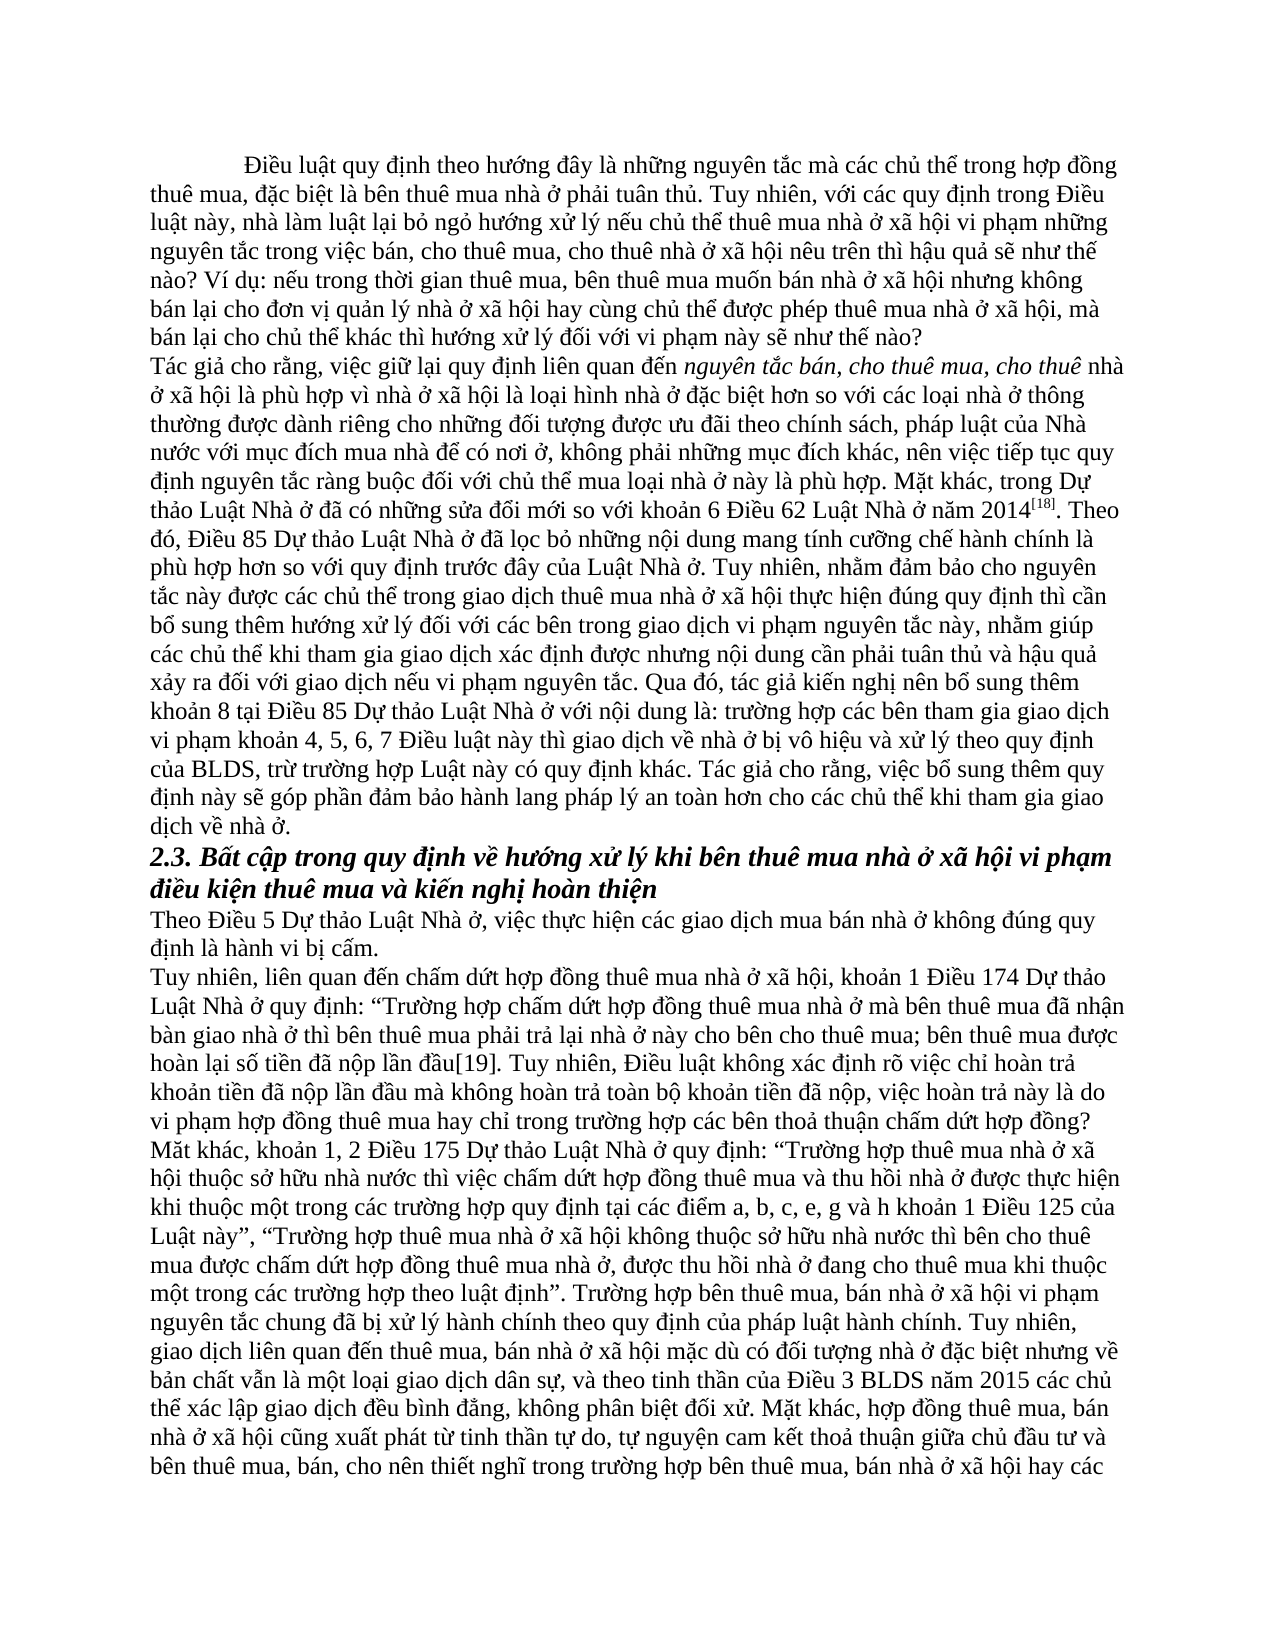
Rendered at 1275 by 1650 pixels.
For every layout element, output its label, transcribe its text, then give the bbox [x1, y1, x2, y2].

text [150, 962, 1125, 1480]
text Điều luật quy định theo hướng đây là những nguyên tắc mà các chủ thể trong hợp đồng thuê mua, đặc biệt là bên thuê mua nhà ở phải tuân thủ. Tuy nhiên, với các quy định trong Điều luật này, nhà làm luật lại bỏ ngỏ hướng xử lý nếu chủ thể thuê mua nhà ở xã hội vi phạm những nguyên tắc trong việc bán, cho thuê mua, cho thuê nhà ở xã hội nêu trên thì hậu quả sẽ như thế nào? Ví dụ: nếu trong thời gian thuê mua, bên thuê mua muốn bán nhà ở xã hội nhưng không bán lại cho đơn vị quản lý nhà ở xã hội hay cùng chủ thể được phép thuê mua nhà ở xã hội, mà bán lại cho chủ thể khác thì hướng xử lý đối với vi phạm này sẽ như thế nào? [150, 150, 1125, 351]
text Tác giả cho rằng, việc giữ lại quy định liên quan đến nguyên tắc bán, cho thuê mua, cho thuê nhà ở xã hội là phù hợp vì nhà ở xã hội là loại hình nhà ở đặc biệt hơn so với các loại nhà ở thông thường được dành riêng cho những đối tượng được ưu đãi theo chính sách, pháp luật của Nhà nước với mục đích mua nhà để có nơi ở, không phải những mục đích khác, nên việc tiếp tục quy định nguyên tắc ràng buộc đối với chủ thể mua loại nhà ở này là phù hợp. Mặt khác, trong Dự thảo Luật Nhà ở đã có những sửa đổi mới so với khoản 6 Điều 62 Luật Nhà ở năm 2014[18]. Theo đó, Điều 85 Dự thảo Luật Nhà ở đã lọc bỏ những nội dung mang tính cưỡng chế hành chính là phù hợp hơn so với quy định trước đây của Luật Nhà ở. Tuy nhiên, nhằm đảm bảo cho nguyên tắc này được các chủ thể trong giao dịch thuê mua nhà ở xã hội thực hiện đúng quy định thì cần bổ sung thêm hướng xử lý đối với các bên trong giao dịch vi phạm nguyên tắc này, nhằm giúp các chủ thể khi tham gia giao dịch xác định được nhưng nội dung cần phải tuân thủ và hậu quả xảy ra đối với giao dịch nếu vi phạm nguyên tắc. Qua đó, tác giả kiến nghị nên bổ sung thêm khoản 8 tại Điều 85 Dự thảo Luật Nhà ở với nội dung là: trường hợp các bên tham gia giao dịch vi phạm khoản 4, 5, 6, 7 Điều luật này thì giao dịch về nhà ở bị vô hiệu và xử lý theo quy định của BLDS, trừ trường hợp Luật này có quy định khác. Tác giả cho rằng, việc bổ sung thêm quy định này sẽ góp phần đảm bảo hành lang pháp lý an toàn hơn cho các chủ thể khi tham gia giao dịch về nhà ở. [150, 351, 1125, 840]
text 2.3. Bất cập trong quy định về hướng xử lý khi bên thuê mua nhà ở xã hội vi phạm điều kiện thuê mua và kiến nghị hoàn thiện [150, 840, 1125, 905]
text Theo Điều 5 Dự thảo Luật Nhà ở, việc thực hiện các giao dịch mua bán nhà ở không đúng quy định là hành vi bị cấm. [150, 905, 1125, 962]
